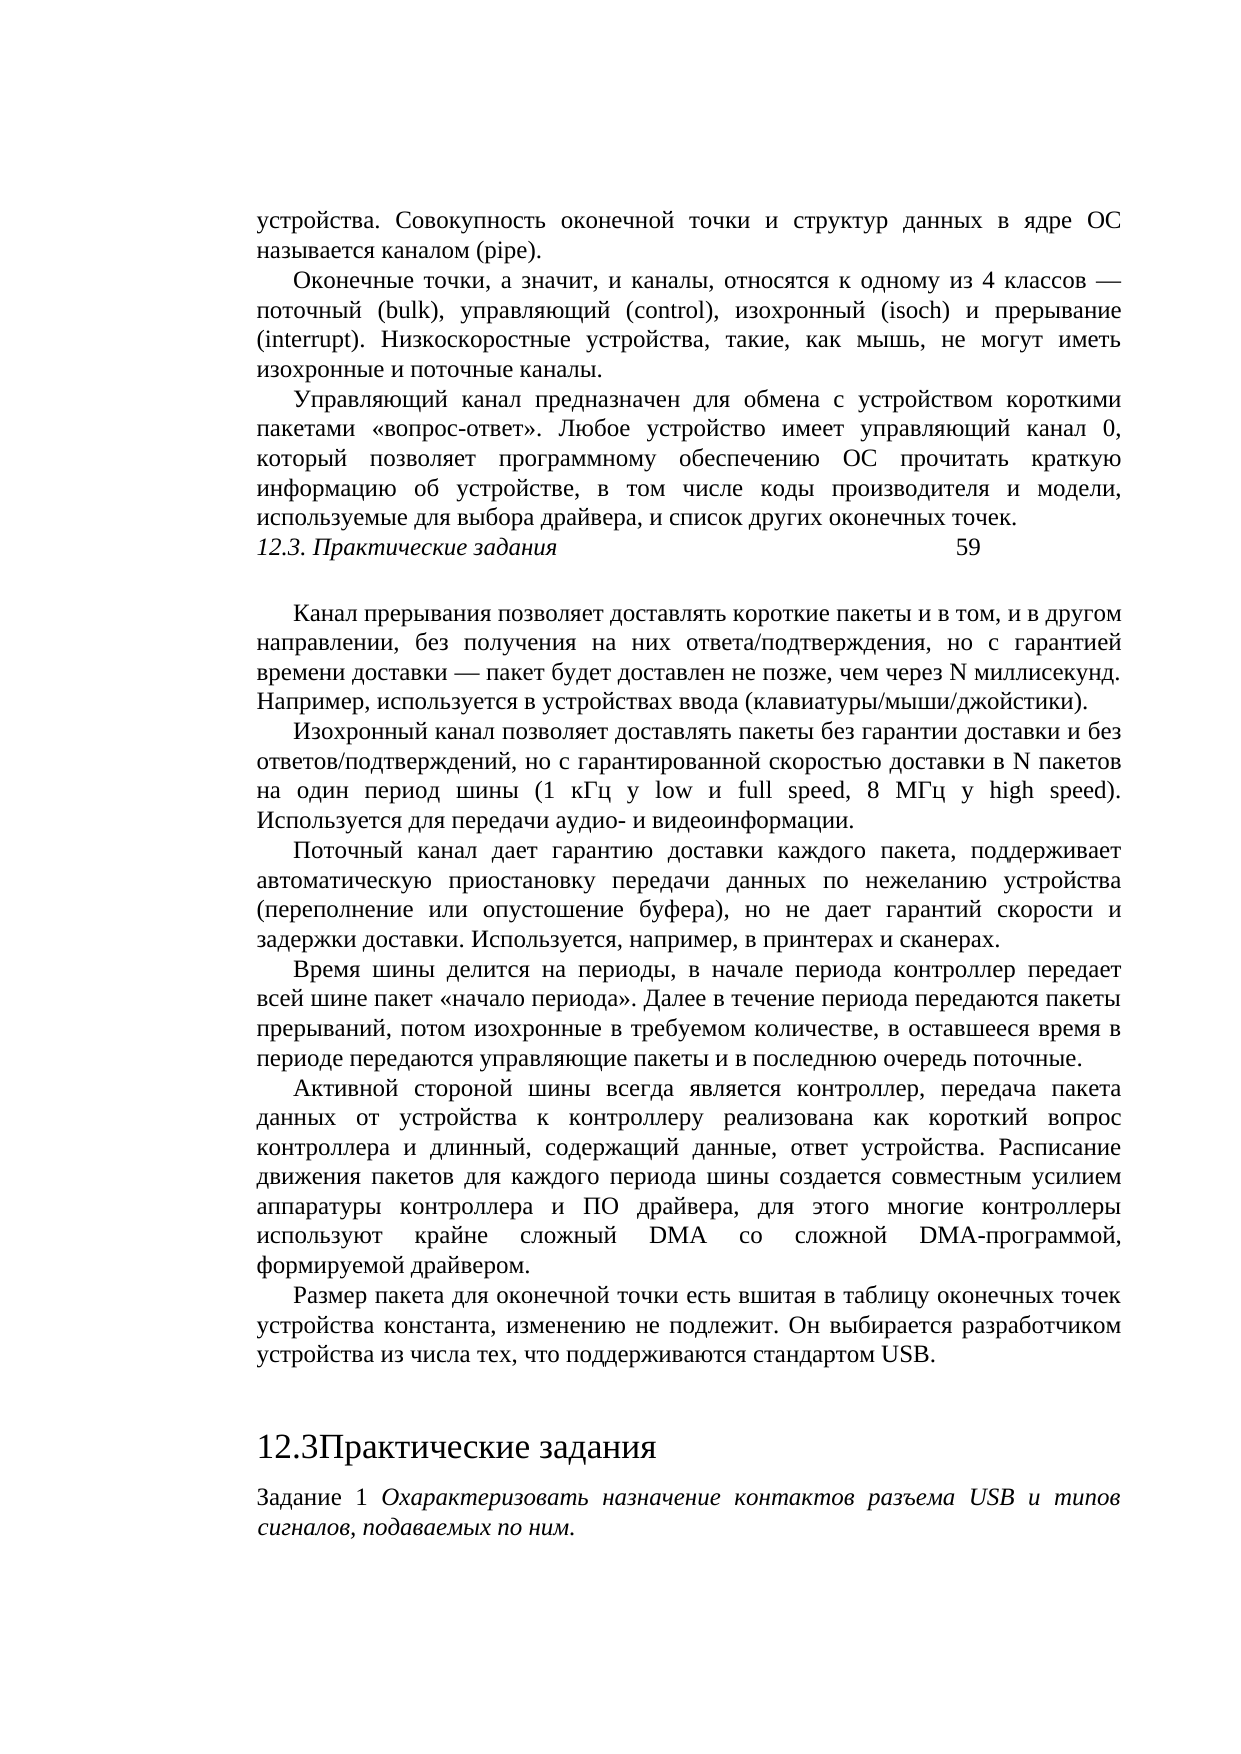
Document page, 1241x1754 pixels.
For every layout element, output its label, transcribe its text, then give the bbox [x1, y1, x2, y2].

text Поточный канал дает гарантию доставки каждого пакета, поддерживает автоматическую приостановку передачи данных по нежеланию устройства (переполнение или опустошение буфера), но не дает гарантий скорости и задержки доставки. Используется, например, в принтерах и сканерах. [256, 835, 1122, 953]
text Время шины делится на периоды, в начале периода контроллер передает всей шине пакет «начало периода». Далее в течение периода передаются пакеты прерываний, потом изохронные в требуемом количестве, в оставшееся время в периоде передаются управляющие пакеты и в последнюю очередь поточные. [256, 954, 1122, 1071]
text Оконечные точки, а значит, и каналы, относятся к одному из 4 классов — поточный (bulk), управляющий (control), изохронный (isoch) и прерывание (interrupt). Низкоскоростные устройства, такие, как мышь, не могут иметь изохронные и поточные каналы. [256, 265, 1122, 383]
text Активной стороной шины всегда является контроллер, передача пакета данных от устройства к контроллеру реализована как короткий вопрос контроллера и длинный, содержащий данные, ответ устройства. Расписание движения пакетов для каждого периода шины создается совместным усилием аппаратуры контроллера и ПО драйвера, для этого многие контроллеры используют крайне сложный DMA со сложной DMA-программой, формируемой драйвером. [256, 1073, 1122, 1279]
subtitle 12.3 Практические задания [256, 1425, 1124, 1466]
text Канал прерывания позволяет доставлять короткие пакеты и в том, и в другом направлении, без получения на них ответа/подтверждения, но с гарантией времени доставки — пакет будет доставлен не позже, чем через N миллисекунд. Например, используется в устройствах ввода (клавиатуры/мыши/джойстики). [256, 598, 1122, 715]
text Управляющий канал предназначен для обмена с устройством короткими пакетами «вопрос-ответ». Любое устройство имеет управляющий канал 0, который позволяет программному обеспечению ОС прочитать краткую информацию об устройстве, в том числе коды производителя и модели, используемые для выбора драйвера, и список других оконечных точек. [256, 384, 1122, 531]
text 12.3. Практические задания 59 [256, 532, 1124, 561]
text Задание 1 Охарактеризовать назначение контактов разъема USB и типов сигналов, подаваемых по ним. [256, 1482, 1123, 1541]
text Размер пакета для оконечной точки есть вшитая в таблицу оконечных точек устройства константа, изменению не подлежит. Он выбирается разработчиком устройства из числа тех, что поддерживаются стандартом USB. [256, 1280, 1122, 1368]
text Изохронный канал позволяет доставлять пакеты без гарантии доставки и без ответов/подтверждений, но с гарантированной скоростью доставки в N пакетов на один период шины (1 кГц у low и full speed, 8 МГц у high speed). Используется для передачи аудио- и видеоинформации. [256, 716, 1122, 834]
